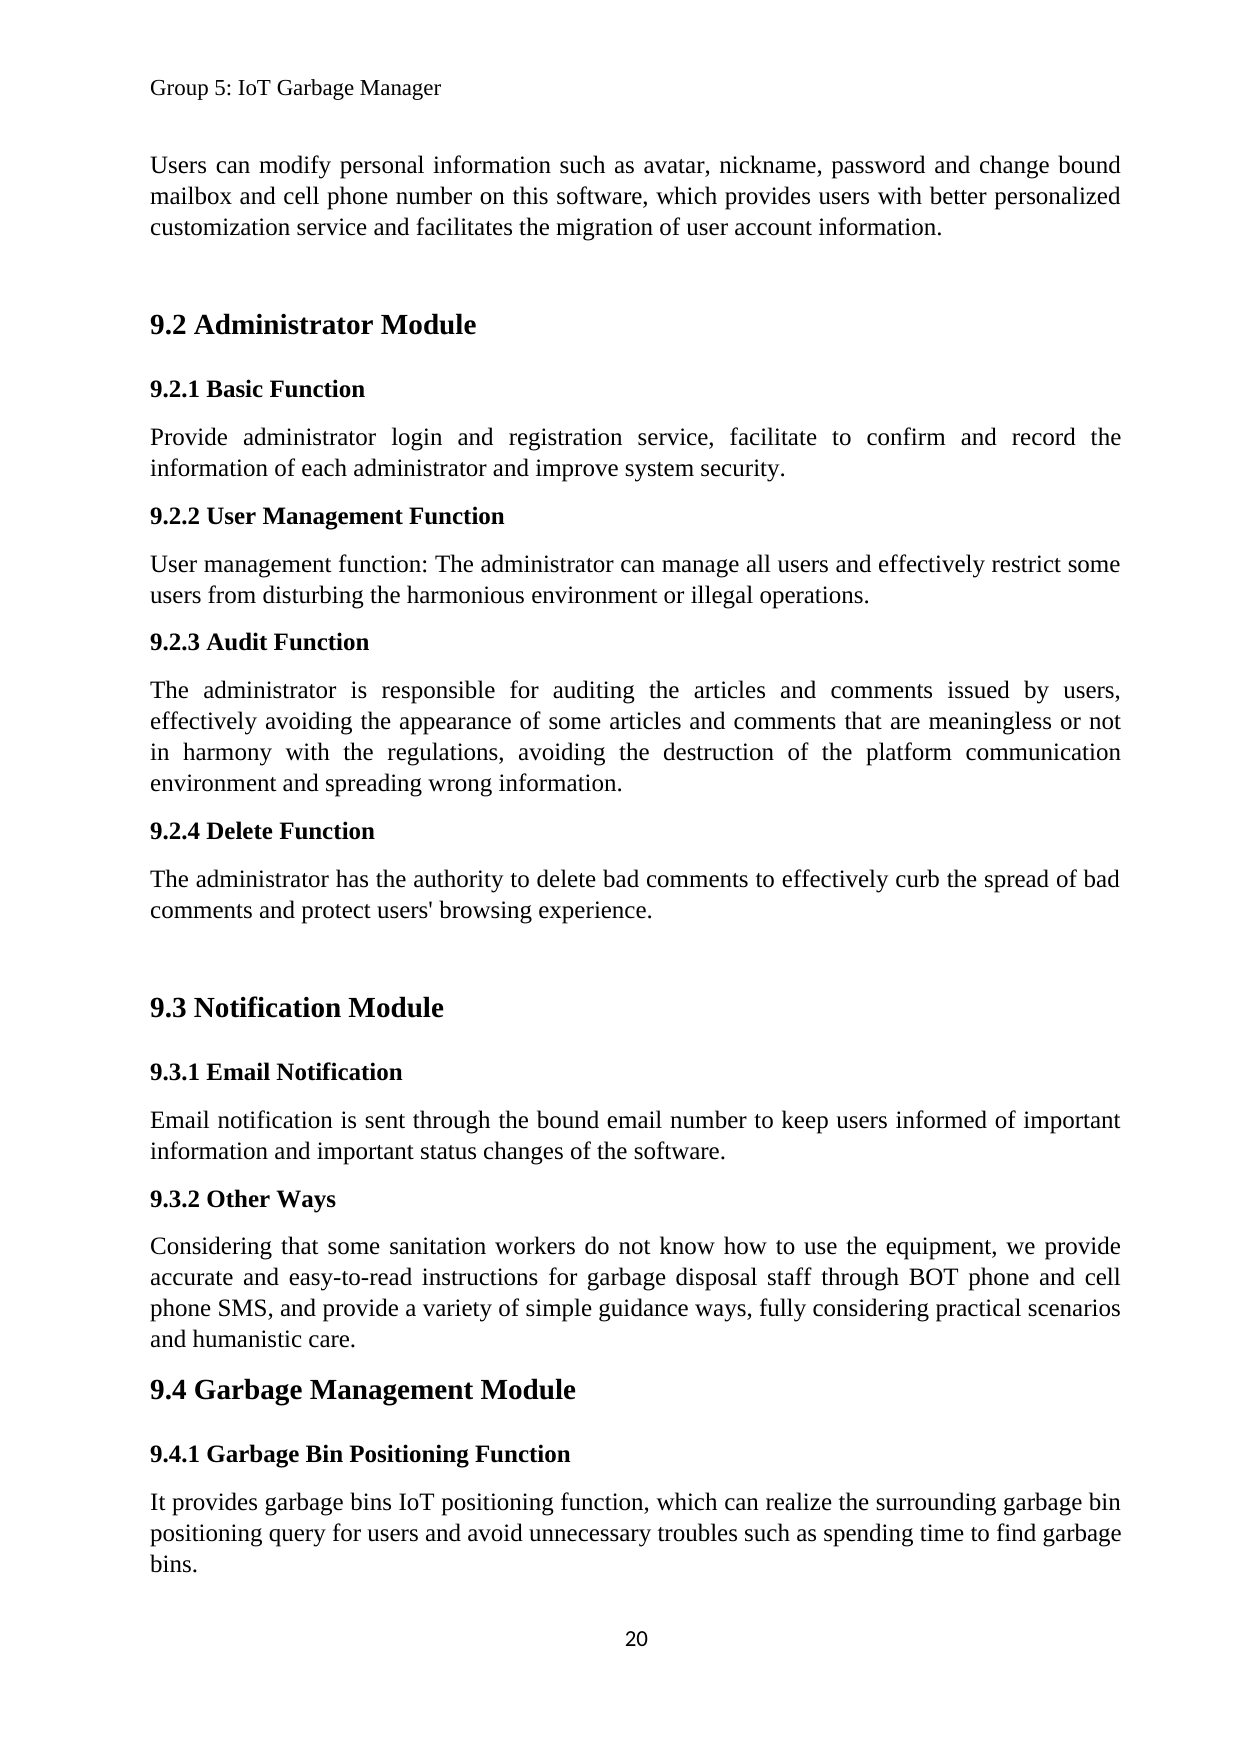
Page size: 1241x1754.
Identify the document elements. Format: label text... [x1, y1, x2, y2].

text Email notification is sent through the bound email number to keep users informed of important information and important status changes of the software. [150, 1105, 1122, 1165]
text 9.2.4 Delete Function [150, 816, 1122, 845]
subtitle 9.2 Administrator Module [150, 307, 1122, 341]
text 9.2.3 Audit Function [150, 627, 1122, 656]
subtitle 9.4 Garbage Management Module [150, 1372, 1122, 1406]
text The administrator is responsible for auditing the articles and comments issued by users, effectively avoiding the appearance of some articles and comments that are meaningless or not in harmony with the regulations, avoiding the destruction of the platform communication environment and spreading wrong information. [150, 675, 1122, 797]
text 9.4.1 Garbage Bin Positioning Function [150, 1439, 1122, 1468]
text Provide administrator login and registration service, facilitate to confirm and record the information of each administrator and improve system security. [150, 422, 1122, 482]
text 9.2.2 User Management Function [150, 501, 1122, 530]
text 9.2.1 Basic Function [150, 374, 1122, 403]
text 9.3.1 Email Notification [150, 1057, 1122, 1086]
text User management function: The administrator can manage all users and effectively restrict some users from disturbing the harmonious environment or illegal operations. [150, 549, 1122, 608]
subtitle 9.3 Notification Module [150, 990, 1122, 1024]
text It provides garbage bins IoT positioning function, which can realize the surrounding garbage bin positioning query for users and avoid unnecessary troubles such as spending time to find garbage bins. [150, 1487, 1122, 1578]
text 9.3.2 Other Ways [150, 1184, 1122, 1212]
text Users can modify personal information such as avatar, nickname, password and change bound mailbox and cell phone number on this software, which provides users with better personalized customization service and facilitates the migration of user account information. [150, 150, 1122, 241]
text The administrator has the authority to delete bad comments to effectively curb the spread of bad comments and protect users' browsing experience. [150, 864, 1122, 923]
text Considering that some sanitation workers do not know how to use the equipment, we provide accurate and easy-to-read instructions for garbage disposal staff through BOT phone and cell phone SMS, and provide a variety of simple guidance ways, fully considering practical scenarios and humanistic care. [150, 1231, 1122, 1353]
